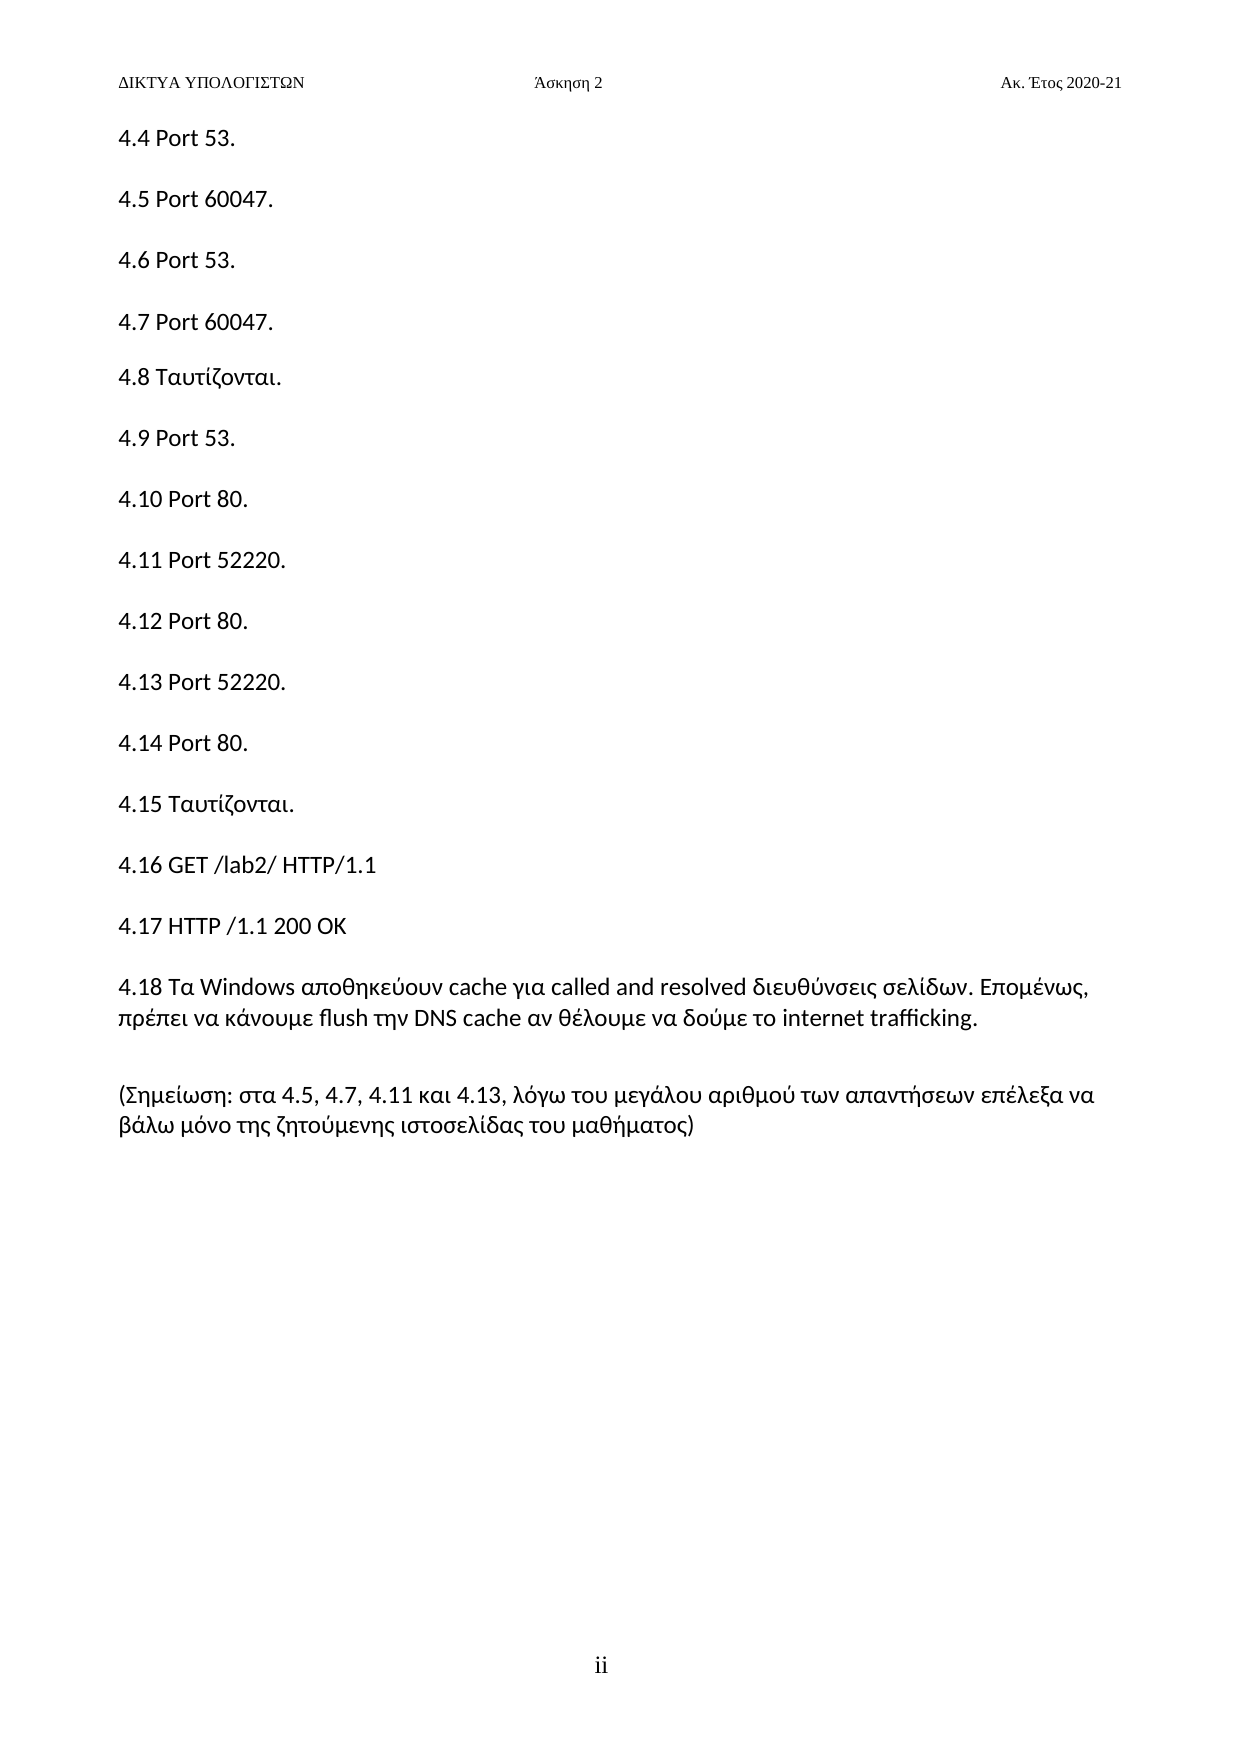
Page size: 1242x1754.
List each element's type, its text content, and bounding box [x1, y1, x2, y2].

text 4.8 Ταυτίζονται. [118, 361, 1135, 392]
text 4.6 Port 53. [118, 244, 1135, 275]
text 4.12 Port 80. [118, 605, 1135, 636]
text 4.5 Port 60047. [118, 183, 1135, 214]
text 4.11 Port 52220. [118, 544, 1135, 575]
text (Σημείωση: στα 4.5, 4.7, 4.11 και 4.13, λόγω του μεγάλου αριθμού των απαντήσεων επέλεξα να βάλω μόνο της ζητούμενης ιστοσελίδας του μαθήματος) [118, 1079, 1135, 1140]
text 4.16 GET /lab2/ HTTP/1.1 [118, 849, 1135, 880]
text 4.13 Port 52220. [118, 666, 1135, 697]
text 4.7 Port 60047. [118, 306, 1135, 336]
text 4.14 Port 80. [118, 727, 1135, 758]
text 4.4 Port 53. [118, 122, 1135, 153]
text 4.9 Port 53. [118, 422, 1135, 453]
text 4.15 Ταυτίζονται. [118, 788, 1135, 819]
text 4.17 HTTP /1.1 200 OK [118, 911, 1135, 941]
text 4.10 Port 80. [118, 483, 1135, 514]
text 4.18 Τα Windows αποθηκεύουν cache για called and resolved διευθύνσεις σελίδων. Επομένως, πρέπει να κάνουμε flush την DNS cache αν θέλουμε να δούμε το internet trafficking. [118, 972, 1135, 1033]
